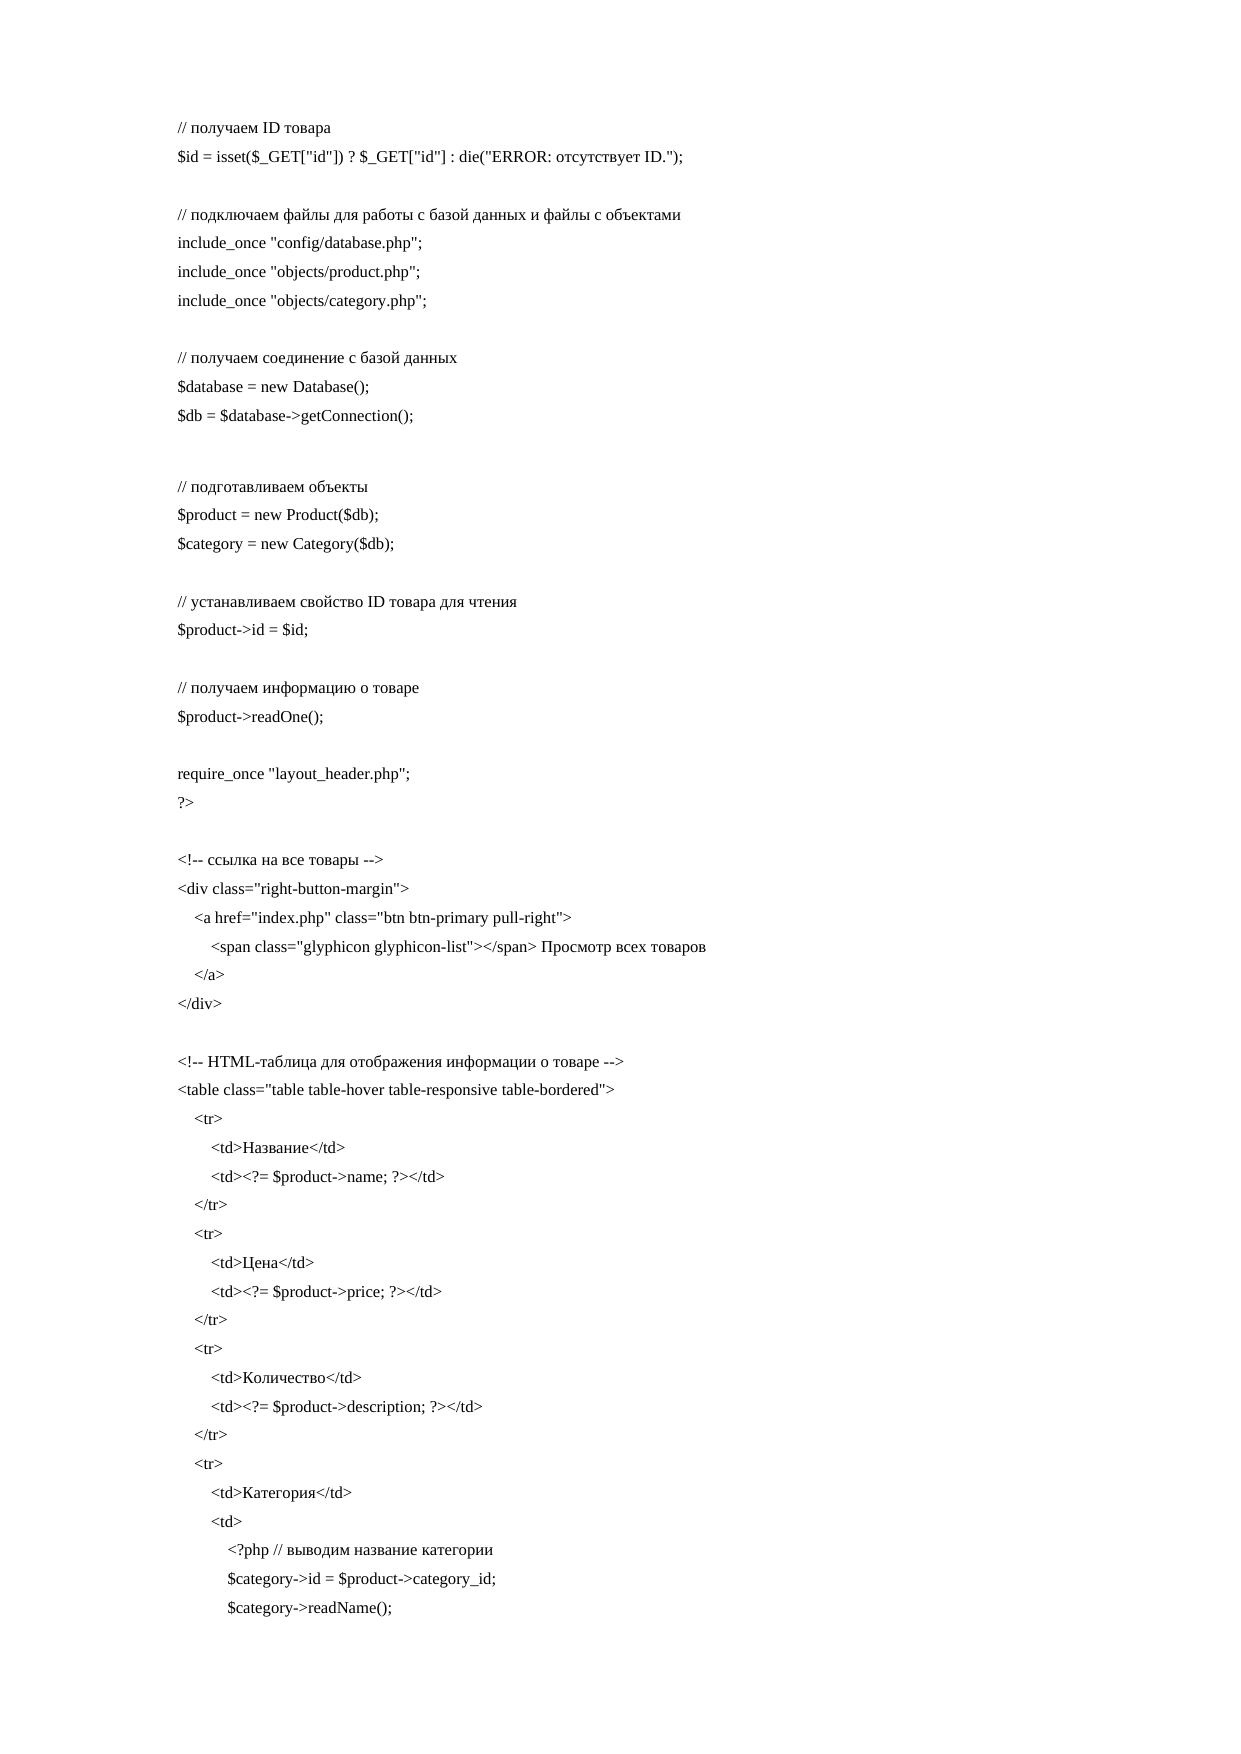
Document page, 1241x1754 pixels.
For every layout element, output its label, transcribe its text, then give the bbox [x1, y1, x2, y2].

list $product->readOne(); [177, 706, 1181, 726]
list <!-- HTML-таблица для отображения информации о товаре --> [177, 1051, 1181, 1071]
list <td>Название</td> [177, 1138, 1181, 1157]
list <table class="table table-hover table-responsive table-bordered"> [177, 1080, 1181, 1099]
list <div class="right-button-margin"> [177, 879, 1181, 898]
list </a> [177, 965, 1181, 984]
list <span class="glyphicon glyphicon-list"></span> Просмотр всех товаров [177, 936, 1181, 956]
list $product->id = $id; [177, 620, 1181, 639]
list <tr> [177, 1109, 1181, 1128]
list // подготавливаем объекты [177, 476, 1181, 496]
list $db = $database->getConnection(); [177, 406, 1181, 425]
list include_once "objects/category.php"; [177, 291, 1181, 310]
list $category->id = $product->category_id; [177, 1569, 1181, 1588]
list </tr> [177, 1310, 1181, 1329]
list ?> [177, 793, 1181, 812]
list $id = isset($_GET["id"]) ? $_GET["id"] : die("ERROR: отсутствует ID."); [177, 147, 1181, 166]
list $database = new Database(); [177, 377, 1181, 396]
list </div> [177, 994, 1181, 1013]
list <tr> [177, 1339, 1181, 1358]
list $category->readName(); [177, 1598, 1181, 1617]
list <tr> [177, 1454, 1181, 1473]
list </tr> [177, 1425, 1181, 1444]
list // устанавливаем свойство ID товара для чтения [177, 591, 1181, 611]
list require_once "layout_header.php"; [177, 764, 1181, 783]
list <td> [177, 1511, 1181, 1531]
list $product = new Product($db); [177, 505, 1181, 524]
list <a href="index.php" class="btn btn-primary pull-right"> [177, 908, 1181, 927]
list // получаем информацию о товаре [177, 678, 1181, 697]
list <td>Цена</td> [177, 1253, 1181, 1272]
list <td><?= $product->description; ?></td> [177, 1396, 1181, 1416]
list include_once "objects/product.php"; [177, 262, 1181, 281]
list $category = new Category($db); [177, 534, 1181, 553]
list // получаем соединение с базой данных [177, 348, 1181, 367]
list <td><?= $product->price; ?></td> [177, 1281, 1181, 1301]
list </tr> [177, 1195, 1181, 1214]
list // подключаем файлы для работы с базой данных и файлы с объектами [177, 204, 1181, 223]
list <!-- ссылка на все товары --> [177, 850, 1181, 869]
list <td>Количество</td> [177, 1368, 1181, 1387]
list include_once "config/database.php"; [177, 233, 1181, 252]
list <?php // выводим название категории [177, 1540, 1181, 1559]
list // получаем ID товара [177, 118, 1181, 137]
list <td><?= $product->name; ?></td> [177, 1166, 1181, 1186]
list <td>Категория</td> [177, 1483, 1181, 1502]
list <tr> [177, 1224, 1181, 1243]
